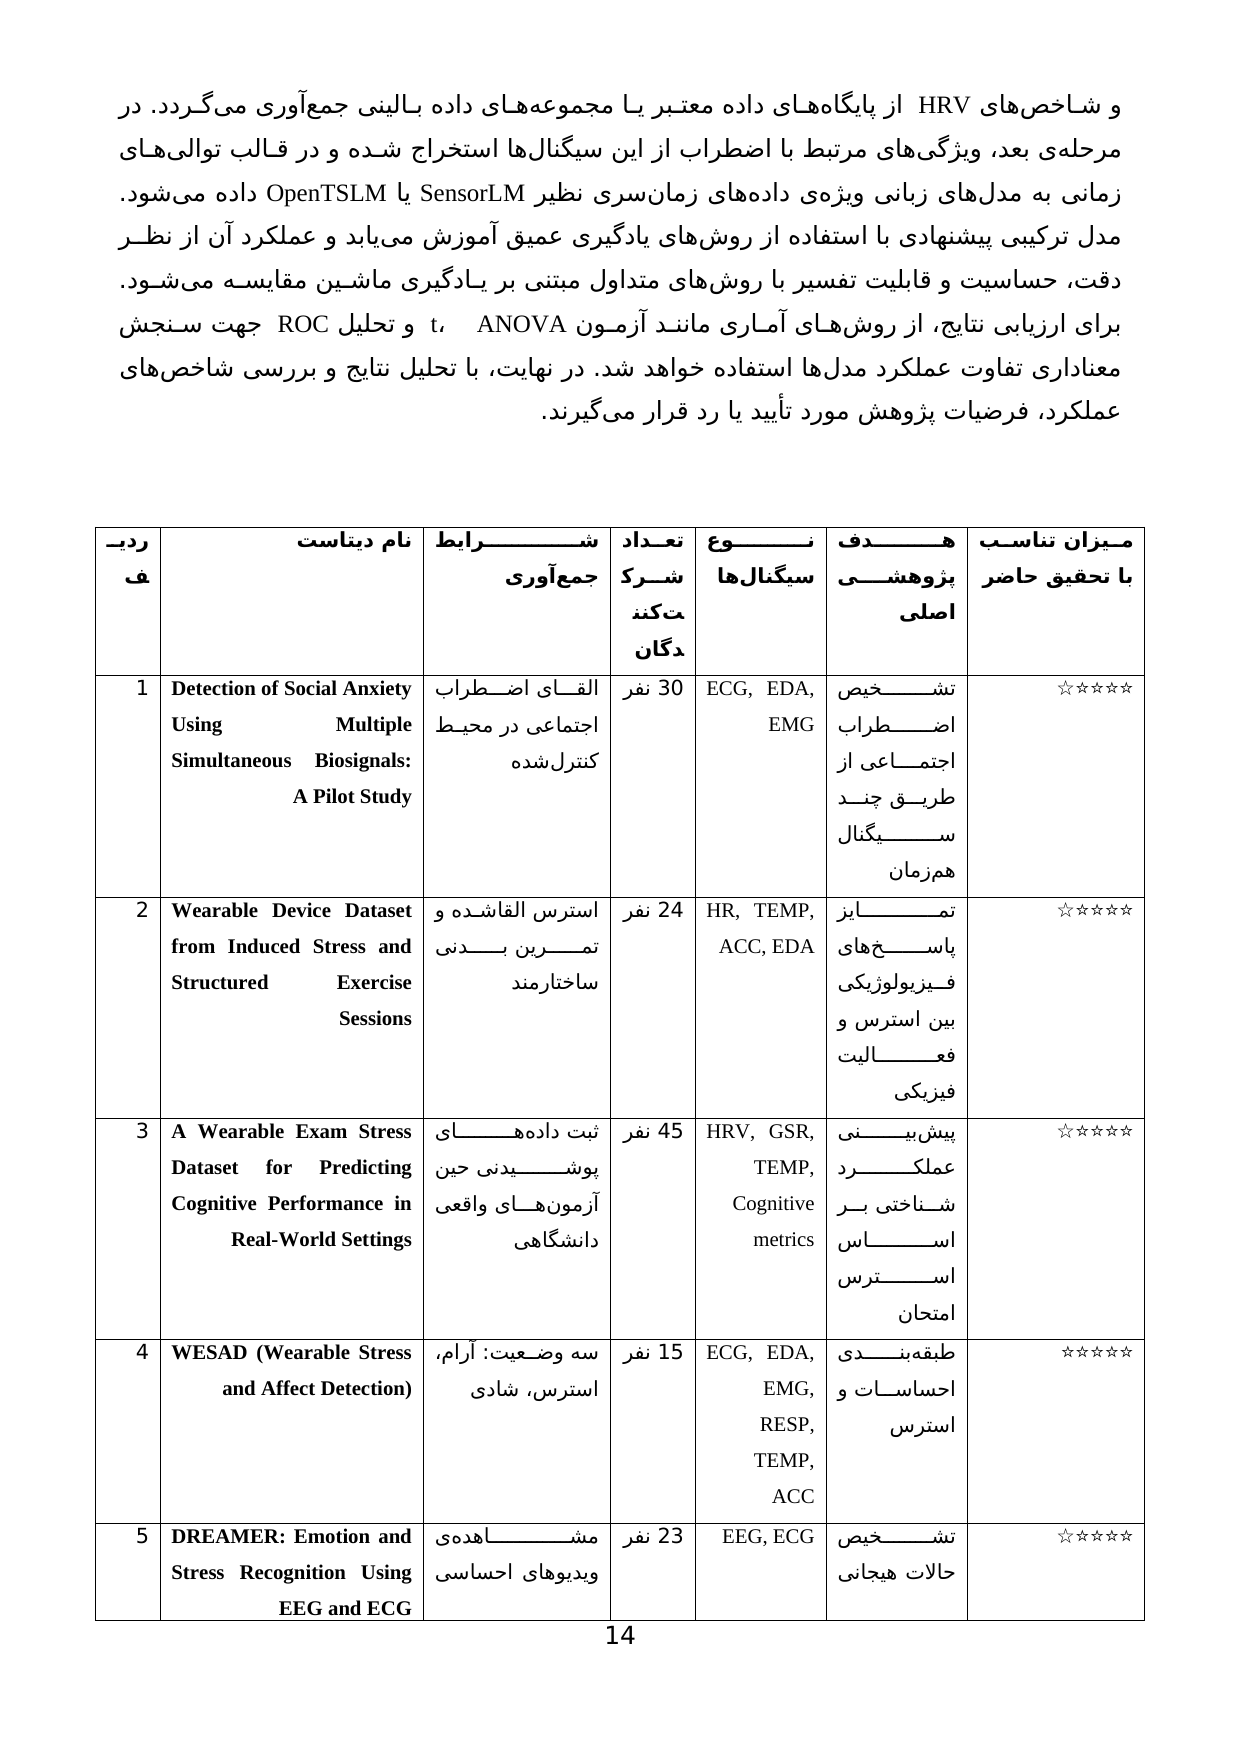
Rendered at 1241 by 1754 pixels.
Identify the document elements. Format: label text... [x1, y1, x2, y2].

table_cell Wearable Device Dataset from Induced Stress and Structured Exercise Sessions [161, 898, 423, 1118]
table_header شرایط جمع‌آوری [424, 528, 610, 675]
table_cell 30 نفر [611, 676, 695, 897]
table_cell استرس القاشده و تمرین بدنی ساختارمند [424, 898, 610, 1118]
table_cell تشخیص اضطراب اجتماعی از طریق چند سیگنال هم‌زمان [827, 676, 967, 897]
table_cell تمایز پاسخ‌های فیزیولوژیکی بین استرس و فعالیت فیزیکی [827, 898, 967, 1118]
table_cell 3 [96, 1119, 160, 1339]
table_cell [161, 1524, 423, 1620]
table_cell ECG, EDA, EMG, RESP, TEMP, ACC [696, 1340, 826, 1523]
table_cell ⭐⭐⭐⭐⭐ [968, 1340, 1144, 1523]
table_cell ⭐⭐⭐⭐☆ [968, 676, 1144, 897]
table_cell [827, 1524, 967, 1620]
table_cell HRV, GSR, TEMP, Cognitive metrics [696, 1119, 826, 1339]
table_cell HR, TEMP, ACC, EDA [696, 898, 826, 1118]
table_cell 23 نفر [611, 1524, 695, 1620]
table_header نوع سیگنال‌ها [696, 528, 826, 675]
table_header نام دیتاست [161, 528, 423, 675]
table_header میزان تناسب با تحقیق حاضر [968, 528, 1144, 675]
table_cell پیش‌بینی عملکرد شناختی بر اساس استرس امتحان [827, 1119, 967, 1339]
table_cell طبقه‌بندی احساسات و استرس [827, 1340, 967, 1523]
table_cell سه وضعیت: آرام، استرس، شادی [424, 1340, 610, 1523]
table_cell ⭐⭐⭐⭐☆ [968, 1524, 1144, 1620]
table_cell 45 نفر [611, 1119, 695, 1339]
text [118, 90, 1122, 426]
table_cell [424, 1524, 610, 1620]
table_cell 2 [96, 898, 160, 1118]
table_cell ⭐⭐⭐⭐☆ [968, 1119, 1144, 1339]
table_cell 5 [96, 1524, 160, 1620]
table_cell ثبت داده‌های پوشیدنی حین آزمون‌های واقعی دانشگاهی [424, 1119, 610, 1339]
table_header هدف پژوهشی اصلی [827, 528, 967, 675]
table_header تعداد شرکت‌کنندگان [611, 528, 695, 675]
table_cell A Wearable Exam Stress Dataset for Predicting Cognitive Performance in Real-World Settings [161, 1119, 423, 1339]
table_cell 15 نفر [611, 1340, 695, 1523]
table_cell EEG, ECG [696, 1524, 826, 1620]
table_cell WESAD (Wearable Stress and Affect Detection) [161, 1340, 423, 1523]
table_cell القای اضطراب اجتماعی در محیط کنترل‌شده [424, 676, 610, 897]
table_cell ⭐⭐⭐⭐☆ [968, 898, 1144, 1118]
table_header ردیف [96, 528, 160, 675]
table_cell 4 [96, 1340, 160, 1523]
table_cell ECG, EDA, EMG [696, 676, 826, 897]
table_cell 1 [96, 676, 160, 897]
table_cell Detection of Social Anxiety Using Multiple Simultaneous Biosignals: A Pilot Study [161, 676, 423, 897]
table_cell 24 نفر [611, 898, 695, 1118]
